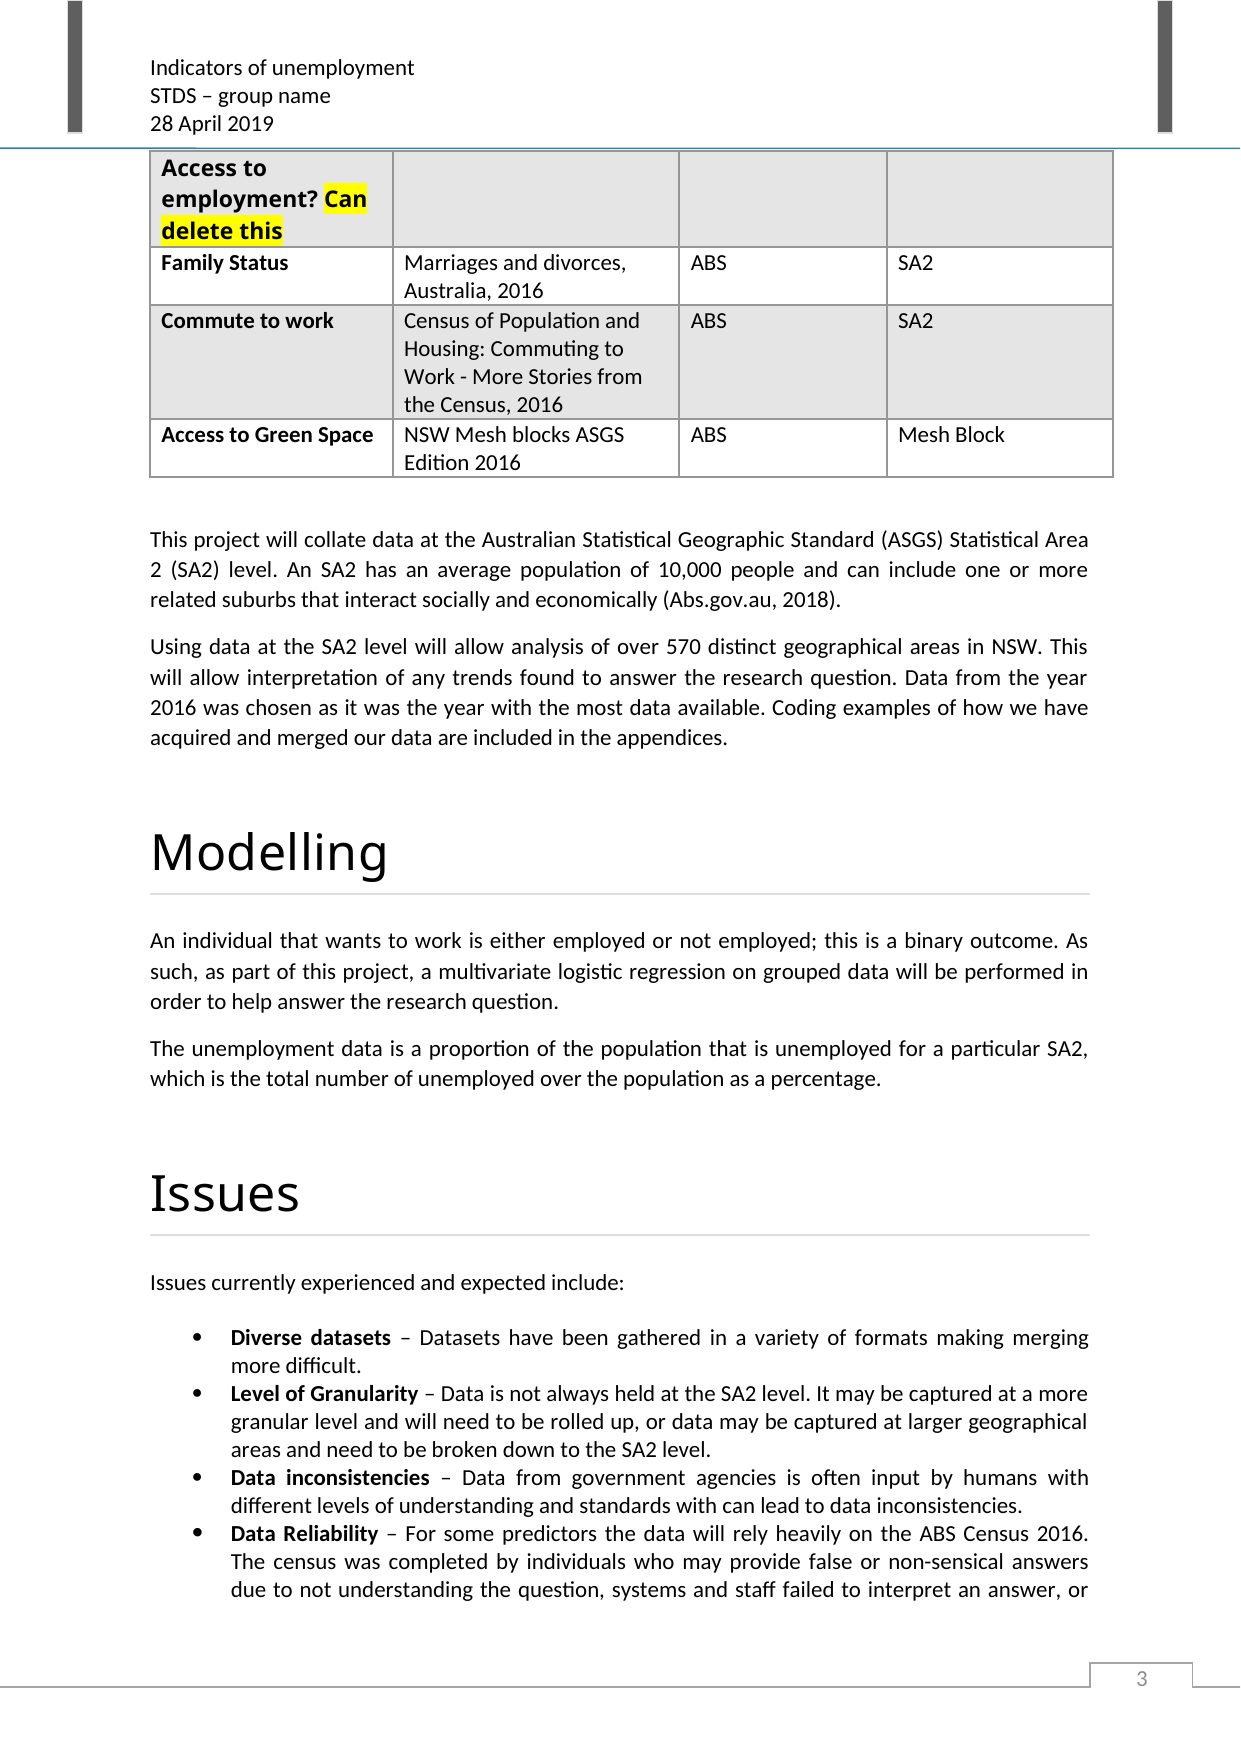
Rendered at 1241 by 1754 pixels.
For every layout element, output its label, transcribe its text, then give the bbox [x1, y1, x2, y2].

text The unemployment data is a proportion of the population that is unemployed for a particular SA2, which is the total number of unemployed over the population as a percentage. [150, 1034, 1090, 1092]
table_cell Access to Green Space [151, 420, 392, 476]
table_cell NSW Mesh blocks ASGS Edition 2016 [394, 420, 678, 476]
text Using data at the SA2 level will allow analysis of over 570 distinct geographical areas in NSW. This will allow interpretation of any trends found to answer the research question. Data from the year 2016 was chosen as it was the year with the most data available. Coding examples of how we have acquired and merged our data are included in the appendices. [150, 632, 1090, 751]
text An individual that wants to work is either employed or not employed; this is a binary outcome. As such, as part of this project, a multivariate logistic regression on grouped data will be performed in order to help answer the research question. [150, 927, 1090, 1015]
table_cell ABS [680, 306, 886, 418]
table_cell [888, 152, 1112, 246]
list Level of Granularity – Data is not always held at the SA2 level. It may be captured at a more granular level and will need to be rolled up, or data may be captured at larger geographical areas and need to be broken down to the SA2 level. [193, 1379, 1090, 1463]
table_cell Family Status [151, 248, 392, 304]
list Data inconsistencies – Data from government agencies is often input by humans with different levels of understanding and standards with can lead to data inconsistencies. [193, 1463, 1090, 1519]
list Diverse datasets – Datasets have been gathered in a variety of formats making merging more difficult. [193, 1323, 1090, 1379]
table_cell Census of Population and Housing: Commuting to Work - More Stories from the Census, 2016 [394, 306, 678, 418]
table_cell Mesh Block [888, 420, 1112, 476]
title Issues [150, 1158, 1090, 1234]
text Issues currently experienced and expected include: [150, 1268, 1090, 1296]
table_cell [394, 152, 678, 246]
table_cell Marriages and divorces, Australia, 2016 [394, 248, 678, 304]
table_cell Access to employment? Can delete this [151, 152, 392, 246]
table_cell ABS [680, 420, 886, 476]
title Modelling [150, 817, 1090, 893]
table_cell ABS [680, 248, 886, 304]
table_cell SA2 [888, 248, 1112, 304]
table_cell SA2 [888, 306, 1112, 418]
table_cell [680, 152, 886, 246]
text This project will collate data at the Australian Statistical Geographic Standard (ASGS) Statistical Area 2 (SA2) level. An SA2 has an average population of 10,000 people and can include one or more related suburbs that interact socially and economically (Abs.gov.au, 2018). [150, 525, 1090, 614]
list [193, 1519, 1090, 1603]
table_cell Commute to work [151, 306, 392, 418]
